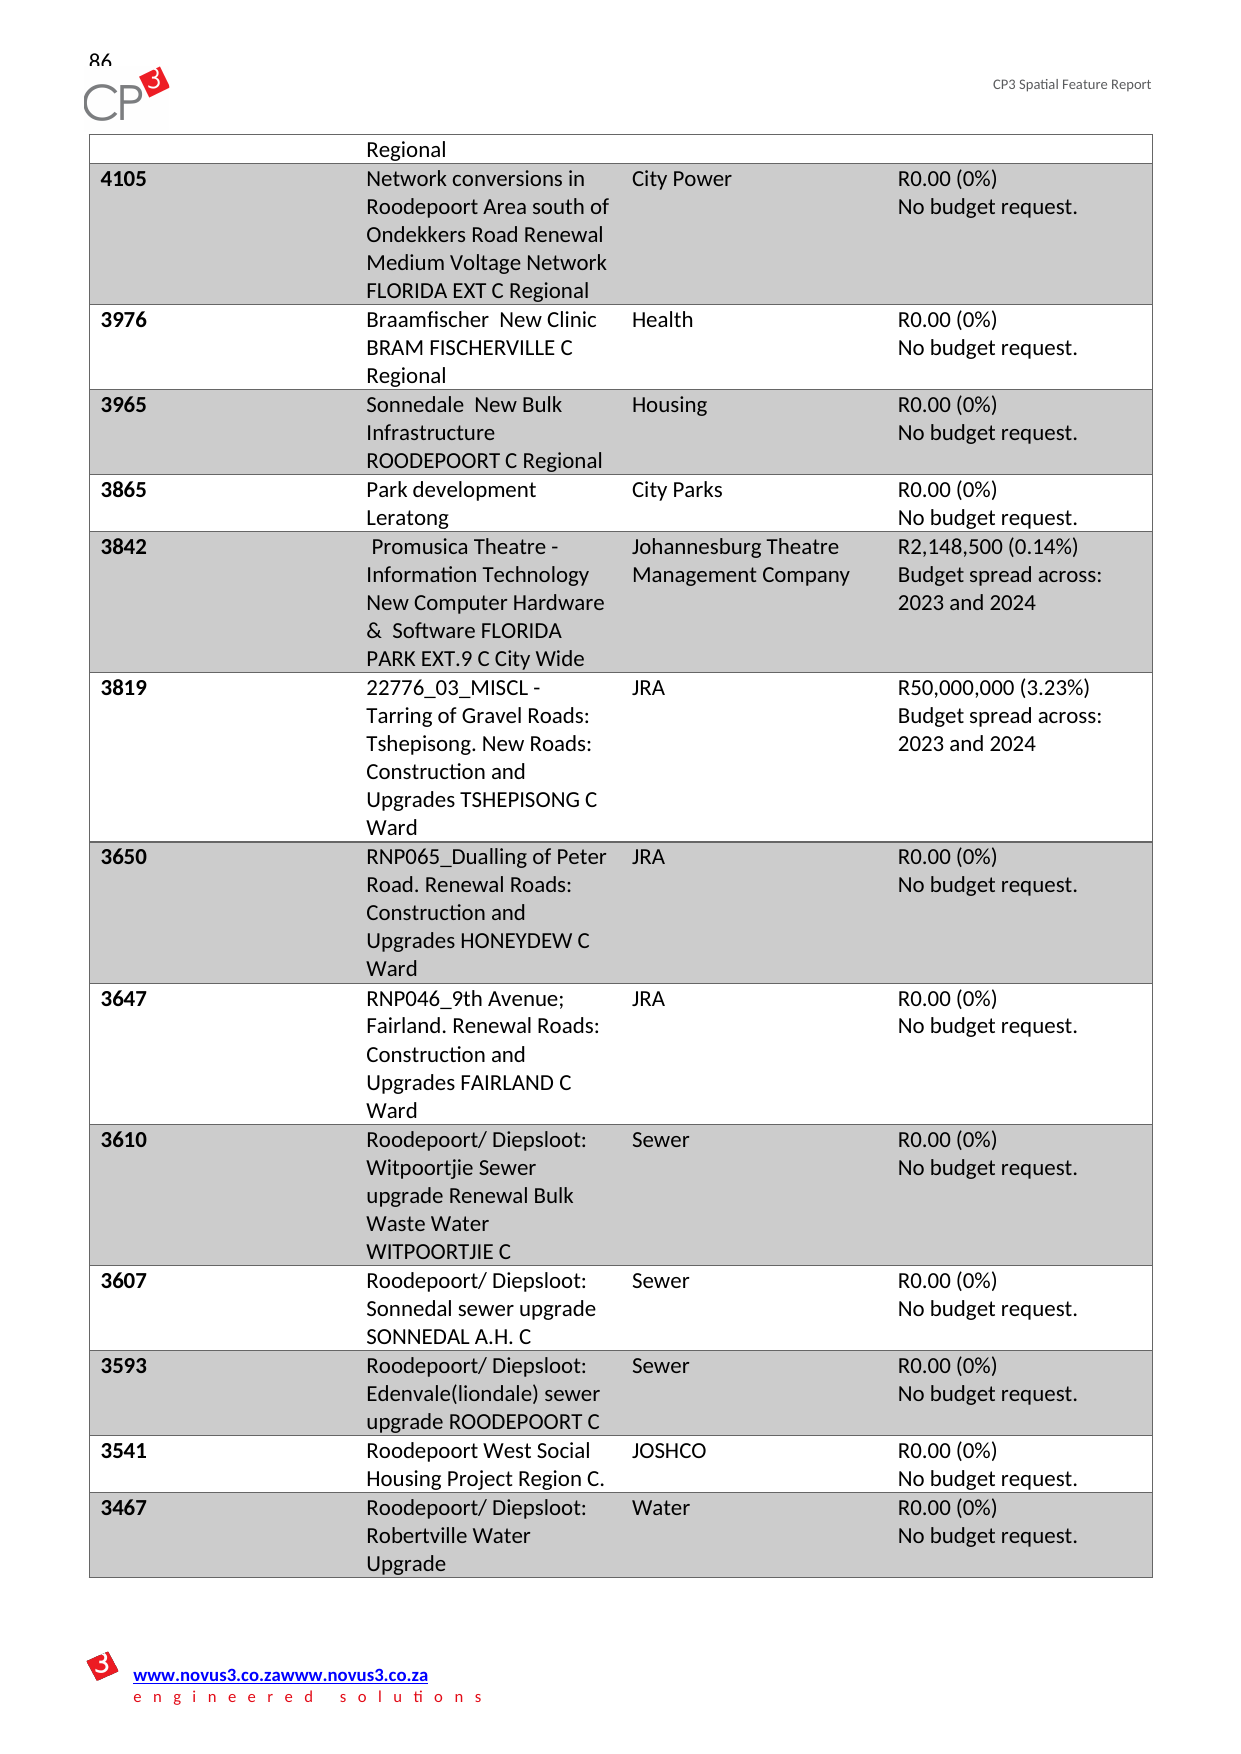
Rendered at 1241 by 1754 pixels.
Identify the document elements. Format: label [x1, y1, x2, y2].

picture [83, 66, 170, 132]
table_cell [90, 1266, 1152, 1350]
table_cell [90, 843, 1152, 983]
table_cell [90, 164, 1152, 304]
picture [86, 1651, 119, 1681]
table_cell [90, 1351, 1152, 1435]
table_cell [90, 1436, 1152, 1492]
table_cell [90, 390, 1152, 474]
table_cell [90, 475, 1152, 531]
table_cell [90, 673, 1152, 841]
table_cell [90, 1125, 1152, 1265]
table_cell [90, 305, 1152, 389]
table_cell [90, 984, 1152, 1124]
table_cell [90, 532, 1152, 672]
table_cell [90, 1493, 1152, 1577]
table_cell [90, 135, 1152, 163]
